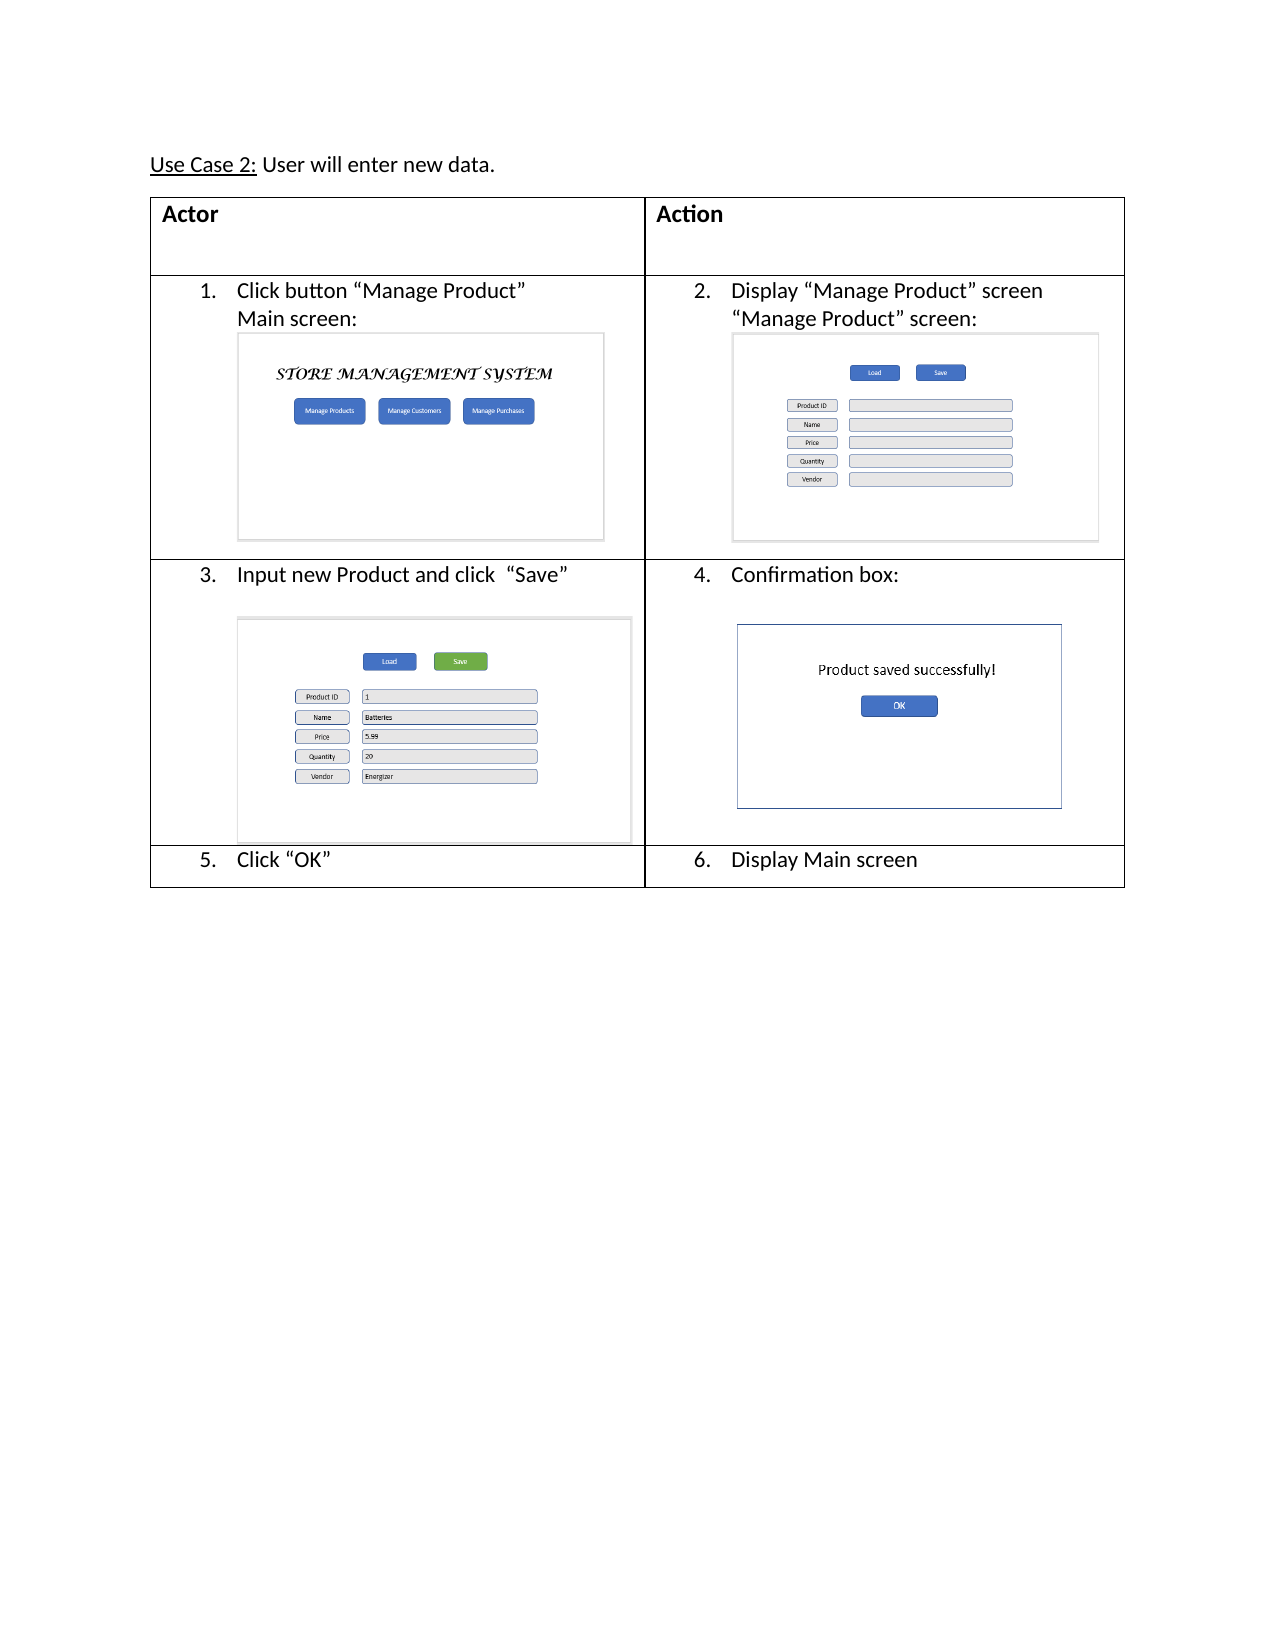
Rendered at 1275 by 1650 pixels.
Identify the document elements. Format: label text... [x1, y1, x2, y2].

table_header Action [646, 198, 1124, 275]
table_header Actor [151, 198, 644, 275]
table_cell Display “Manage Product” screen “Manage Product” screen: [646, 276, 1124, 559]
table_cell Click “OK” [151, 846, 644, 887]
picture [731, 616, 1070, 814]
table_cell Click button “Manage Product” Main screen: [151, 276, 644, 559]
table_cell Display Main screen [646, 846, 1124, 887]
text Use Case 2: User will enter new data. [150, 150, 1125, 178]
picture [236, 616, 633, 845]
table_cell Input new Product and click “Save” [151, 560, 644, 844]
picture [236, 332, 605, 542]
picture [731, 332, 1100, 543]
table_cell Confirmation box: [646, 560, 1124, 844]
